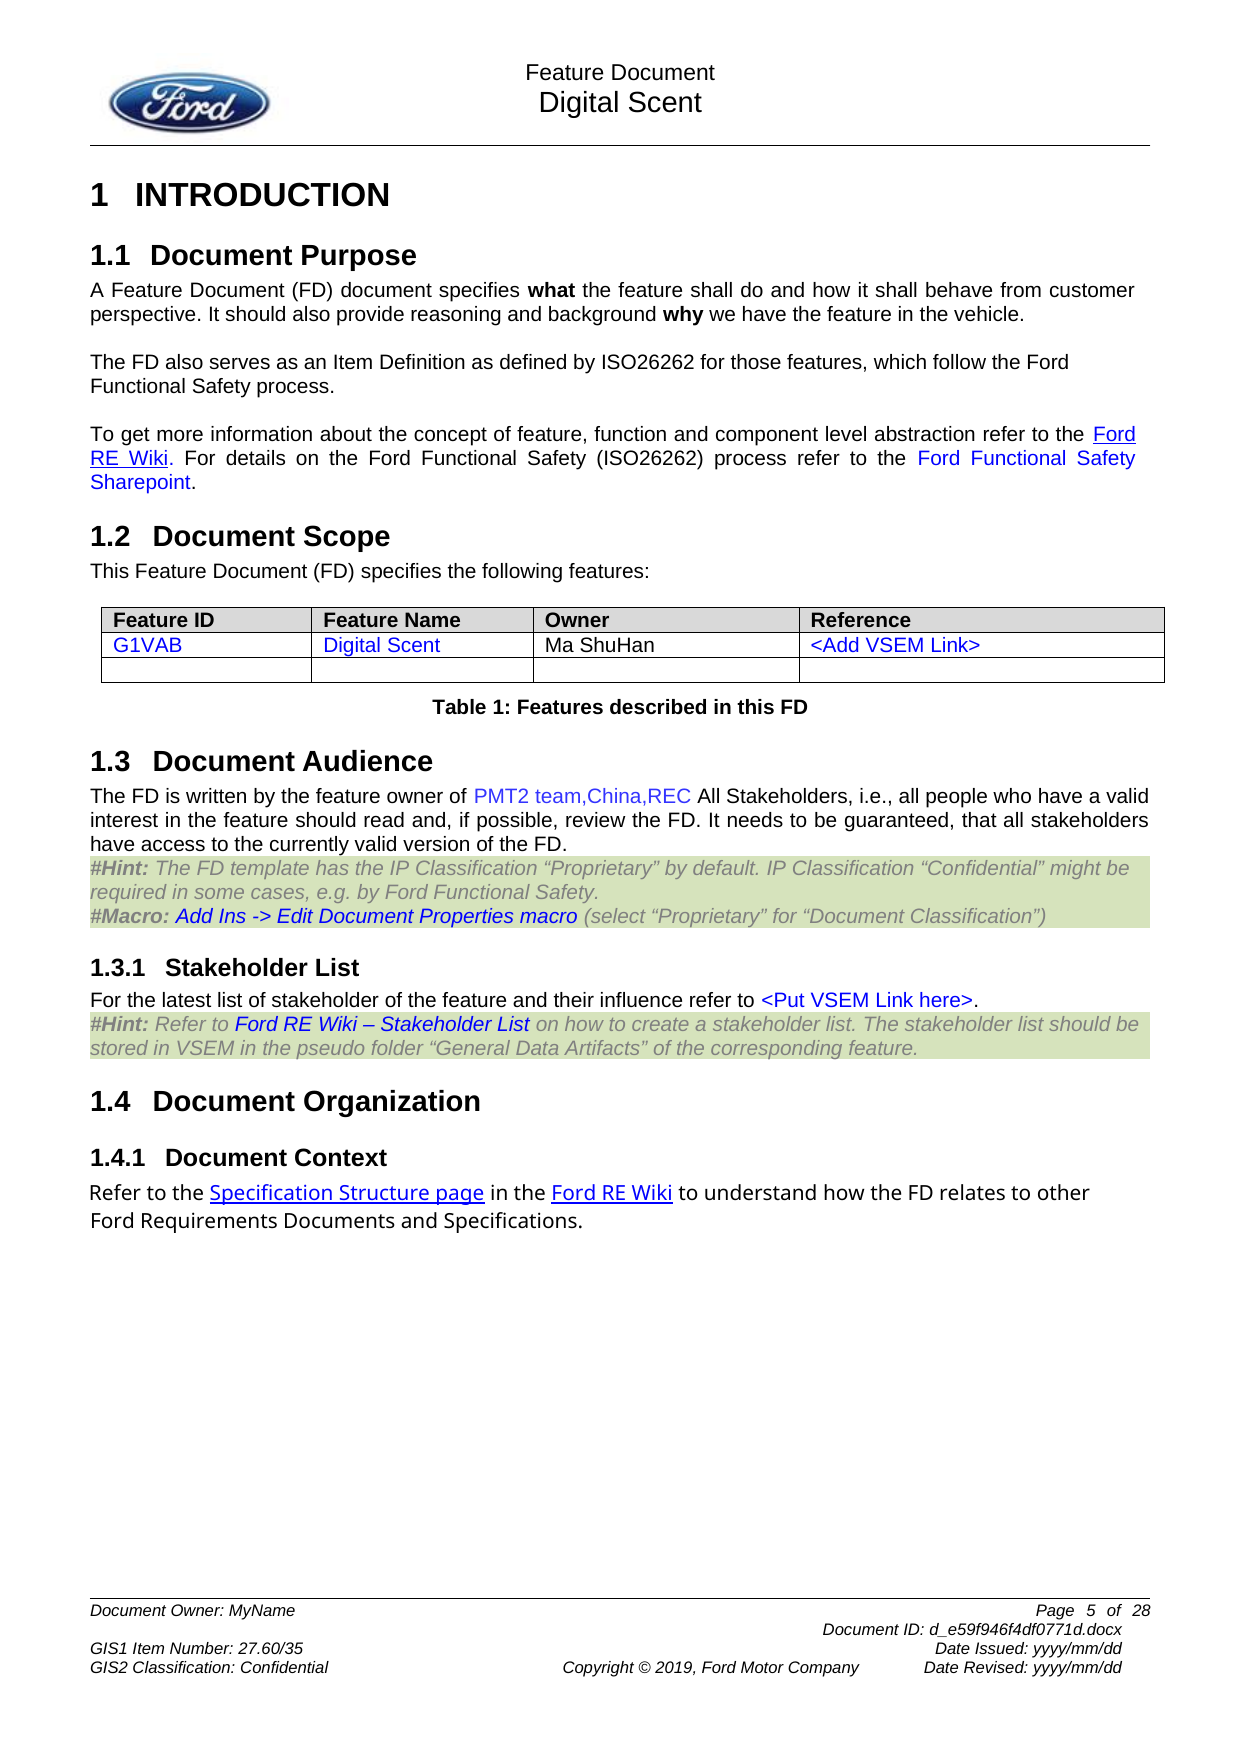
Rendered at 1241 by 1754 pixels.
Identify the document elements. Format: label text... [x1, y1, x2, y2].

table_header Feature Name [312, 608, 533, 632]
text The FD also serves as an Item Definition as defined by ISO26262 for those features, which follow the Ford Functional Safety process. [90, 350, 1150, 398]
table_header Owner [534, 608, 799, 632]
subtitle Document Audience [90, 744, 1150, 778]
table_header Reference [800, 608, 1164, 632]
text This Feature Document (FD) specifies the following features: [90, 559, 1136, 583]
text Table 1: Features described in this FD [90, 695, 1150, 719]
text The FD is written by the feature owner of PMT2 team,China,REC All Stakeholders, i.e., all people who have a valid interest in the feature should read and, if possible, review the FD. It needs to be guaranteed, that all stakeholders have access to the currently valid version of the FD. [90, 784, 1150, 856]
text #Macro: Add Ins -> Edit Document Properties macro (select “Proprietary” for “Document Classification”) [90, 904, 1150, 928]
subtitle Document Context [90, 1143, 1150, 1172]
table_cell <Add VSEM Link> [800, 633, 1164, 657]
text To get more information about the concept of feature, function and component level abstraction refer to the Ford RE Wiki. For details on the Ford Functional Safety (ISO26262) process refer to the Ford Functional Safety Sharepoint. [90, 422, 1136, 494]
table_header Feature ID [102, 608, 311, 632]
table_cell [102, 658, 311, 682]
subtitle Document Purpose [90, 238, 1150, 272]
table_cell [534, 658, 799, 682]
table_cell [800, 658, 1164, 682]
picture [89, 53, 290, 154]
subtitle Stakeholder List [90, 953, 1150, 981]
subtitle Introduction [90, 175, 1150, 213]
subtitle Document Organization [90, 1084, 1150, 1118]
table_cell G1VAB [102, 633, 311, 657]
table_cell Ma ShuHan [534, 633, 799, 657]
subtitle Document Scope [90, 519, 1150, 552]
text #Hint: The FD template has the IP Classification “Proprietary” by default. IP Classification “Confidential” might be required in some cases, e.g. by Ford Functional Safety. [90, 856, 1150, 904]
text #Hint: Refer to Ford RE Wiki – Stakeholder List on how to create a stakeholder list. The stakeholder list should be stored in VSEM in the pseudo folder “General Data Artifacts” of the corresponding feature. [90, 1012, 1150, 1059]
text Refer to the Specification Structure page in the Ford RE Wiki to understand how the FD relates to other Ford Requirements Documents and Specifications. [89, 1178, 1111, 1235]
text A Feature Document (FD) document specifies what the feature shall do and how it shall behave from customer perspective. It should also provide reasoning and background why we have the feature in the vehicle. [90, 278, 1136, 326]
table_cell [312, 658, 533, 682]
table_cell Digital Scent [312, 633, 533, 657]
text For the latest list of stakeholder of the feature and their influence refer to <Put VSEM Link here>. [90, 988, 1150, 1012]
